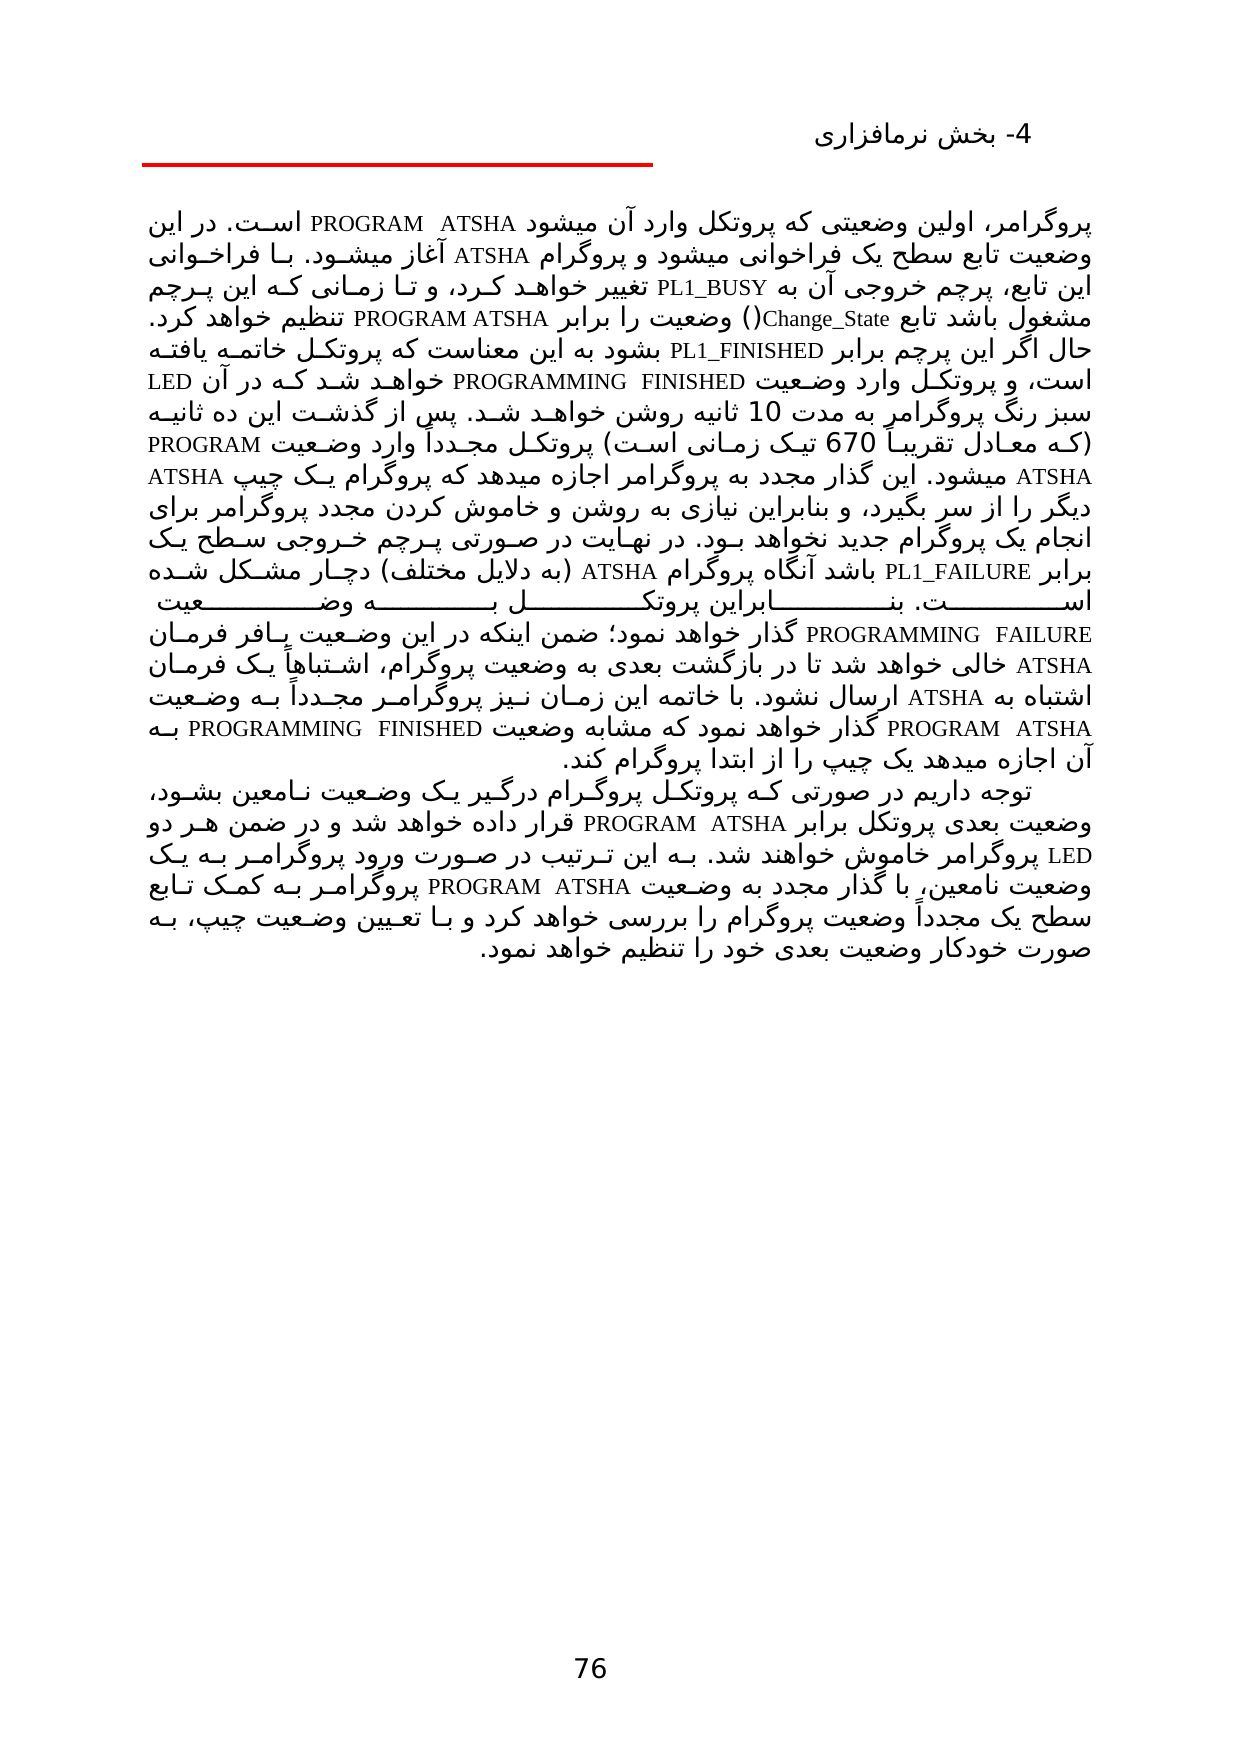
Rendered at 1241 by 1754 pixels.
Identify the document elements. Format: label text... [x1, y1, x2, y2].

text توجه داریم در صورتی که پروتکل پروگرام درگیر یک وضعیت نامعین بشود، وضعیت بعدی پروتکل برابر PROGRAM ATSHA قرار داده خواهد شد و در ضمن هر دو LED پروگرامر خاموش خواهند شد. به این ترتیب در صورت ورود پروگرامر به یک وضعیت نامعین، با گذار مجدد به وضعیت PROGRAM ATSHA پروگرامر به کمک تابع سطح یک مجدداً وضعیت پروگرام را بررسی خواهد کرد و با تعیین وضعیت چیپ، به صورت خودکار وضعیت بعدی خود را تنظیم خواهد نمود. [148, 775, 1092, 964]
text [148, 207, 1092, 775]
